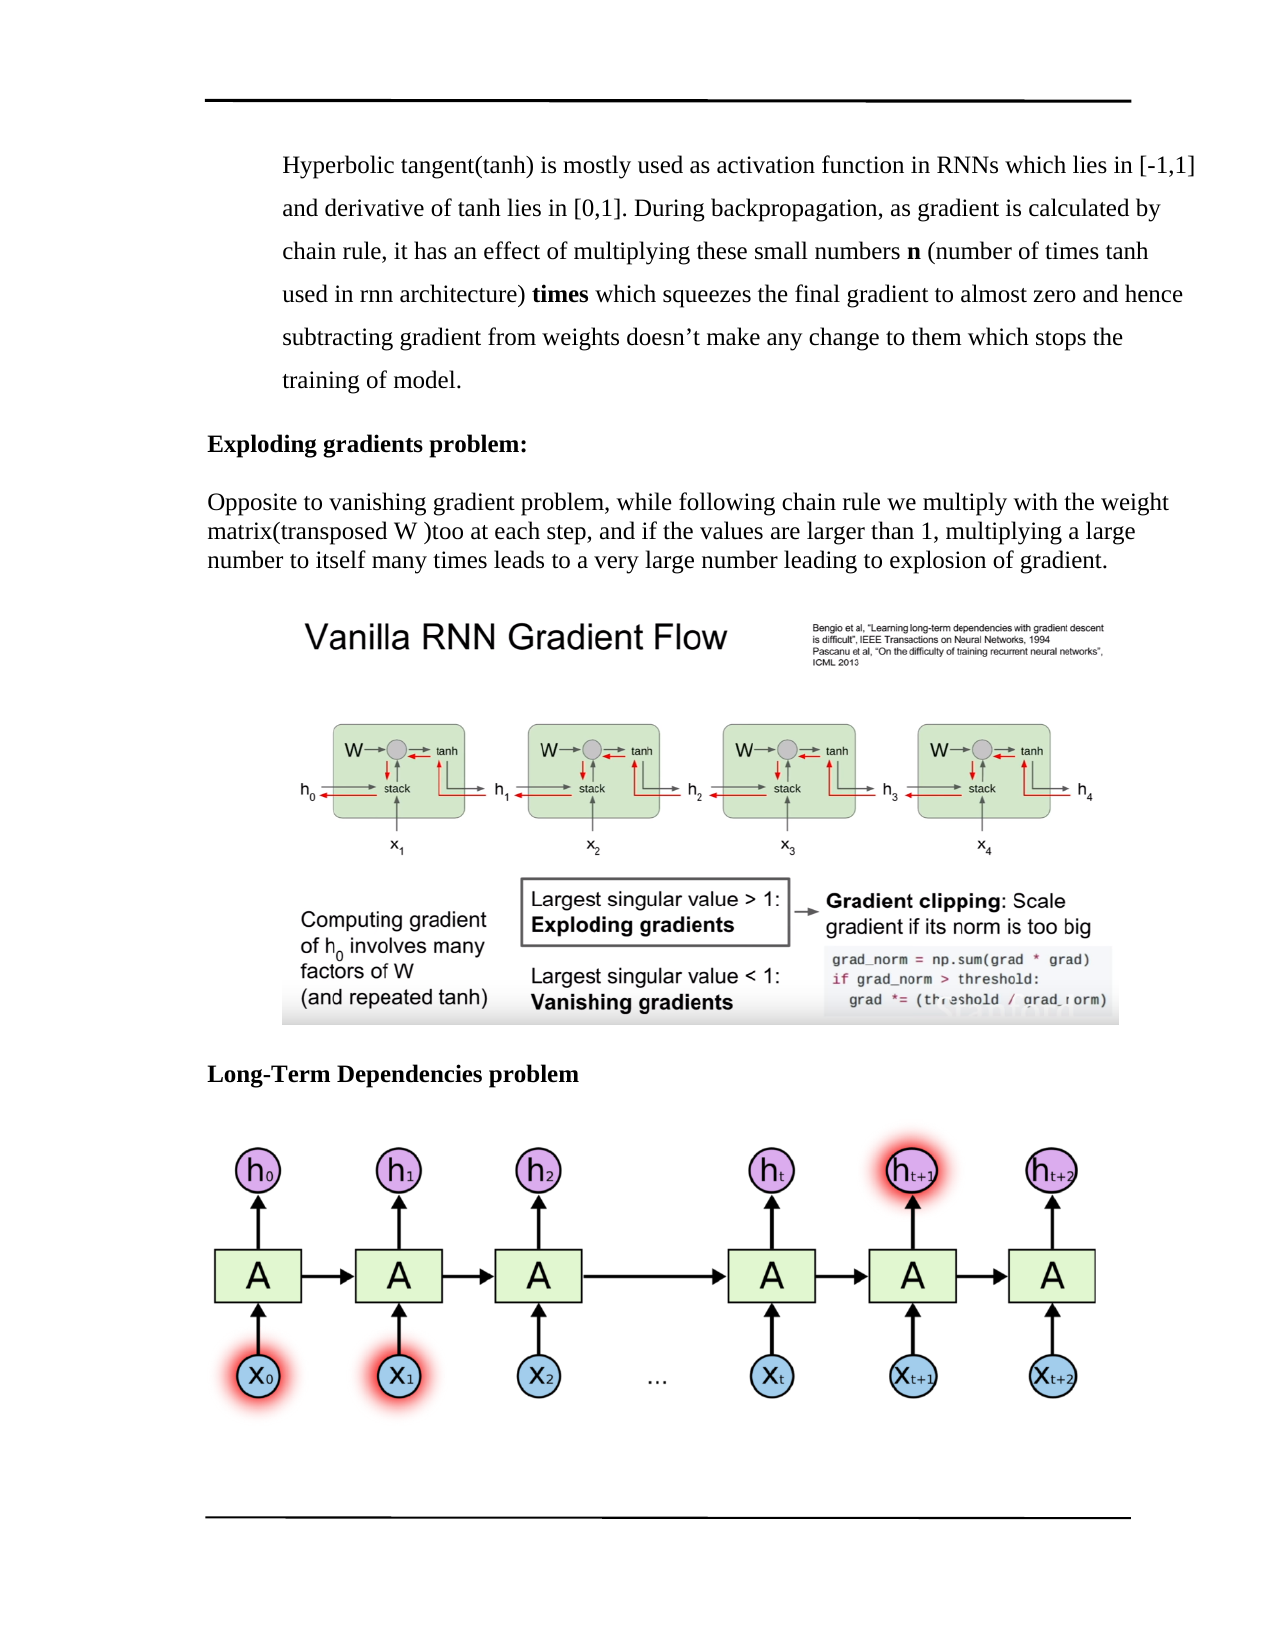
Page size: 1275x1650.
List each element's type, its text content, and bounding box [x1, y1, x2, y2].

text Opposite to vanishing gradient problem, while following chain rule we multiply with the weight matrix(transposed W )too at each step, and if the values are larger than 1, multiplying a large number to itself many times leads to a very large number leading to explosion of gradient. [207, 487, 1199, 574]
picture [282, 602, 1119, 1025]
list Hyperbolic tangent(tanh) is mostly used as activation function in RNNs which lies in [-1,1] and derivative of tanh lies in [0,1]. During backpropagation, as gradient is calculated by chain rule, it has an effect of multiplying these small numbers n (number of times tanh used in rnn architecture) times which squeezes the final gradient to almost zero and hence subtracting gradient from weights doesn’t make any change to them which stops the training of model. [282, 150, 1199, 394]
text Long-Term Dependencies problem [207, 1059, 1199, 1088]
text Exploding gradients problem: [207, 429, 1199, 458]
picture [207, 1119, 1096, 1426]
